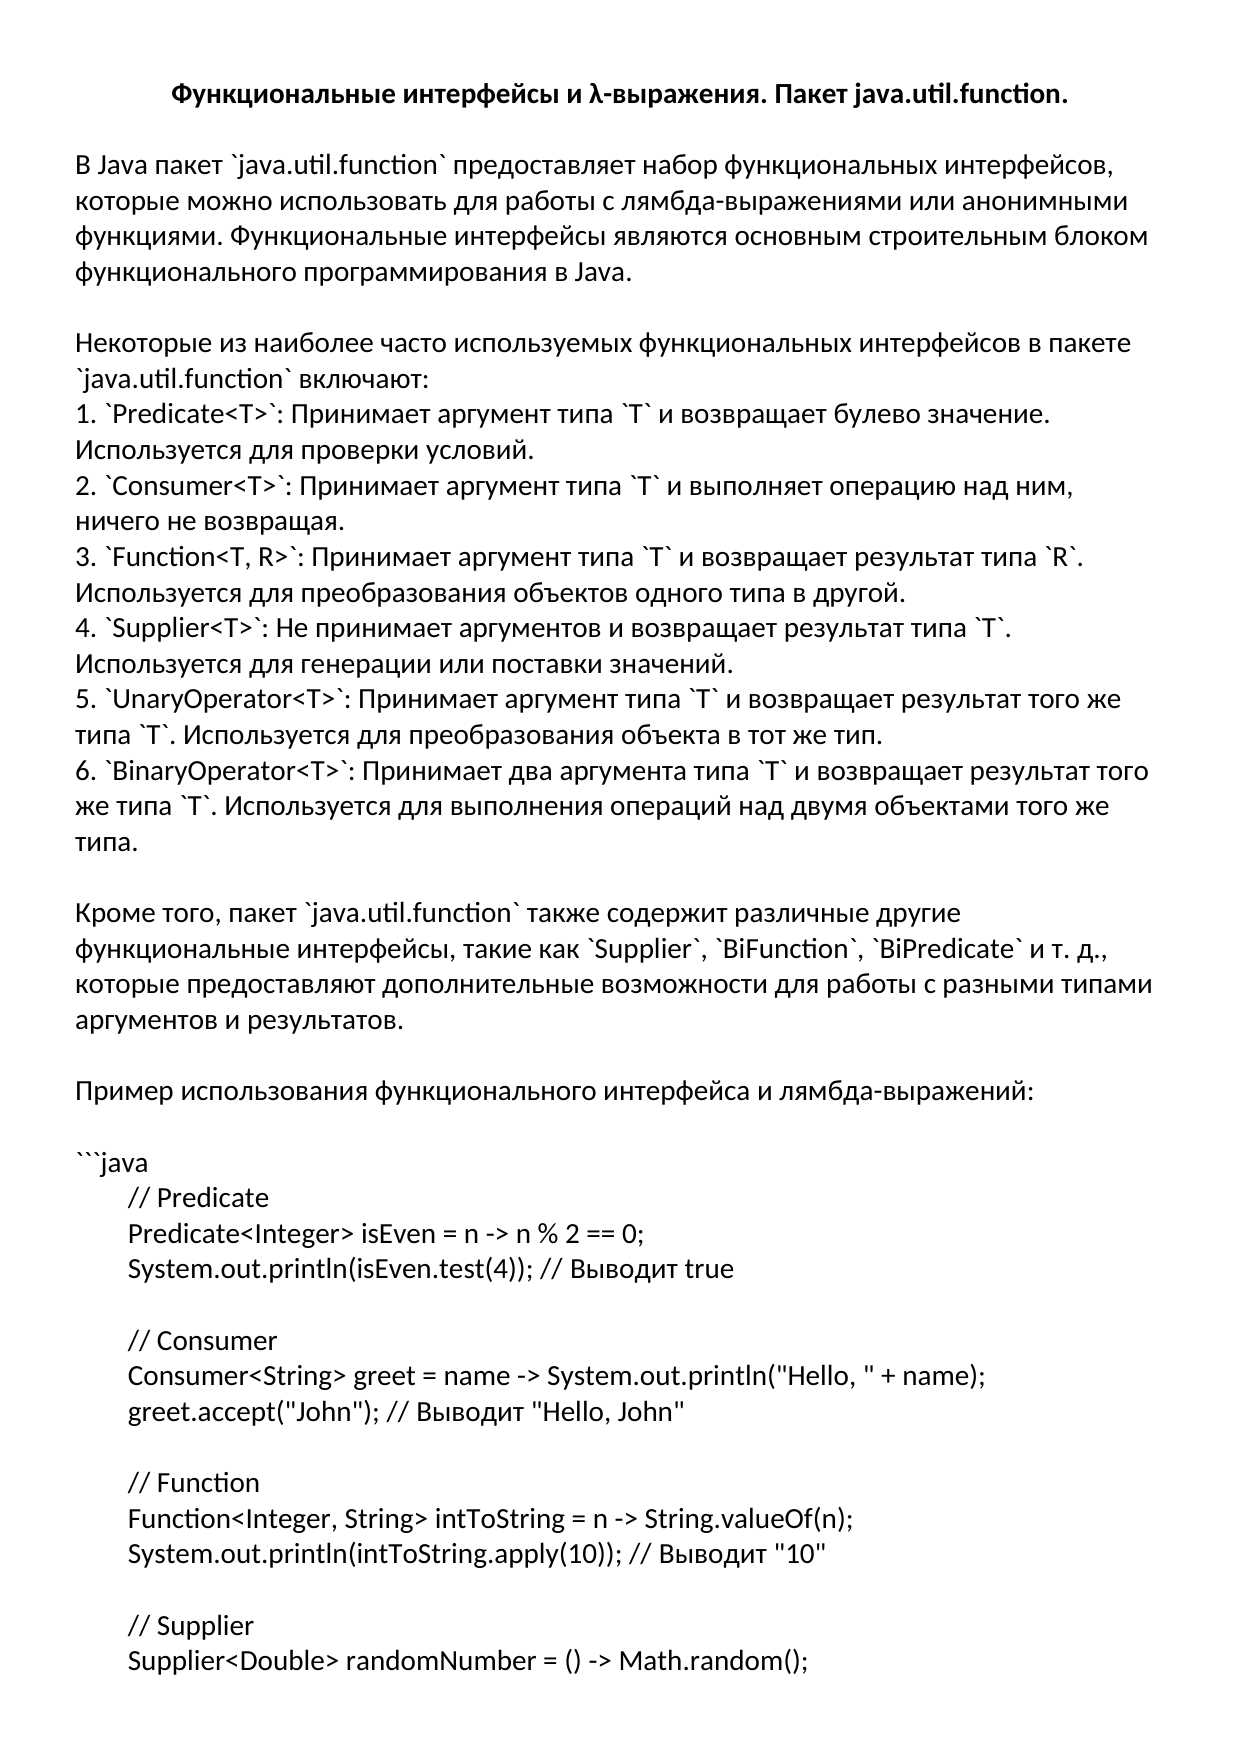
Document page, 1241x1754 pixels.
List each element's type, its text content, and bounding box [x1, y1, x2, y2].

text Пример использования функционального интерфейса и лямбда-выражений: [75, 1072, 1165, 1108]
text В Java пакет `java.util.function` предоставляет набор функциональных интерфейсов, которые можно использовать для работы с лямбда-выражениями или анонимными функциями. Функциональные интерфейсы являются основным строительным блоком функционального программирования в Java. [75, 146, 1165, 289]
text ```java [75, 1144, 1165, 1179]
text greet.accept("John"); // Выводит "Hello, John" [75, 1393, 1165, 1429]
text Consumer<String> greet = name -> System.out.println("Hello, " + name); [75, 1357, 1165, 1393]
text Кроме того, пакет `java.util.function` также содержит различные другие функциональные интерфейсы, такие как `Supplier`, `BiFunction`, `BiPredicate` и т. д., которые предоставляют дополнительные возможности для работы с разными типами аргументов и результатов. [75, 894, 1165, 1037]
text // Consumer [75, 1322, 1165, 1357]
text 2. `Consumer<T>`: Принимает аргумент типа `T` и выполняет операцию над ним, ничего не возвращая. [75, 467, 1165, 538]
text Функциональные интерфейсы и λ-выражения. Пакет java.util.function. [75, 75, 1165, 111]
text Supplier<Double> randomNumber = () -> Math.random(); [75, 1642, 1165, 1678]
text Некоторые из наиболее часто используемых функциональных интерфейсов в пакете `java.util.function` включают: [75, 324, 1165, 396]
text 6. `BinaryOperator<T>`: Принимает два аргумента типа `T` и возвращает результат того же типа `T`. Используется для выполнения операций над двумя объектами того же типа. [75, 752, 1165, 859]
text System.out.println(intToString.apply(10)); // Выводит "10" [75, 1536, 1165, 1571]
text 3. `Function<T, R>`: Принимает аргумент типа `T` и возвращает результат типа `R`. Используется для преобразования объектов одного типа в другой. [75, 538, 1165, 609]
text // Supplier [75, 1607, 1165, 1642]
text // Predicate [75, 1179, 1165, 1215]
text System.out.println(isEven.test(4)); // Выводит true [75, 1251, 1165, 1286]
text // Function [75, 1464, 1165, 1500]
text Function<Integer, String> intToString = n -> String.valueOf(n); [75, 1500, 1165, 1536]
text 1. `Predicate<T>`: Принимает аргумент типа `T` и возвращает булево значение. Используется для проверки условий. [75, 396, 1165, 467]
text 4. `Supplier<T>`: Не принимает аргументов и возвращает результат типа `T`. Используется для генерации или поставки значений. [75, 609, 1165, 681]
text 5. `UnaryOperator<T>`: Принимает аргумент типа `T` и возвращает результат того же типа `T`. Используется для преобразования объекта в тот же тип. [75, 681, 1165, 752]
text Predicate<Integer> isEven = n -> n % 2 == 0; [75, 1215, 1165, 1251]
